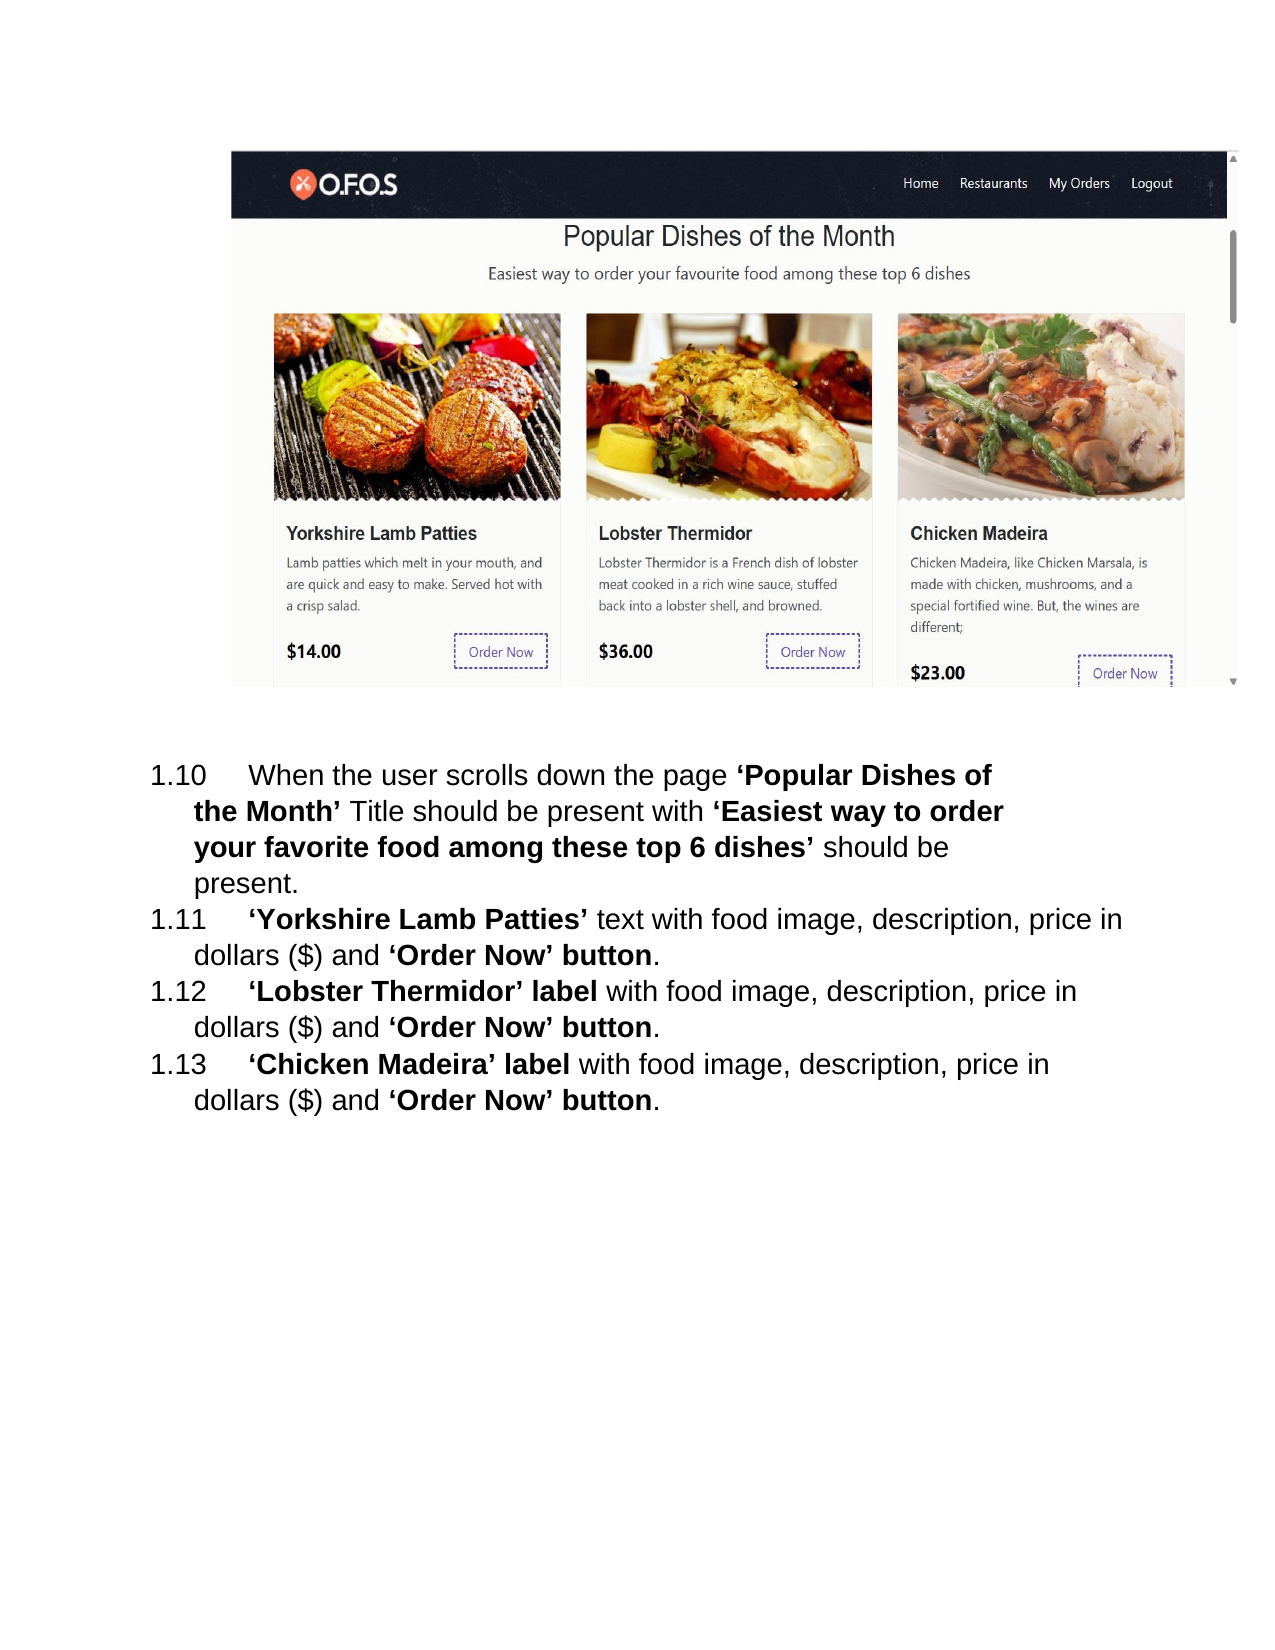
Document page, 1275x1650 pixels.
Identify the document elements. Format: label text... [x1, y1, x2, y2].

list ‘Lobster Thermidor’ label with food image, description, price in dollars ($) and ‘Order Now’ button. [150, 974, 1078, 1044]
list ‘Chicken Madeira’ label with food image, description, price in dollars ($) and ‘Order Now’ button. [150, 1047, 1051, 1116]
list ‘Yorkshire Lamb Patties’ text with food image, description, price in dollars ($) and ‘Order Now’ button. [150, 902, 1124, 972]
picture [231, 150, 1239, 687]
list When the user scrolls down the page ‘Popular Dishes of the Month’ Title should be present with ‘Easiest way to order your favorite food among these top 6 dishes’ should be present. [150, 757, 1043, 899]
